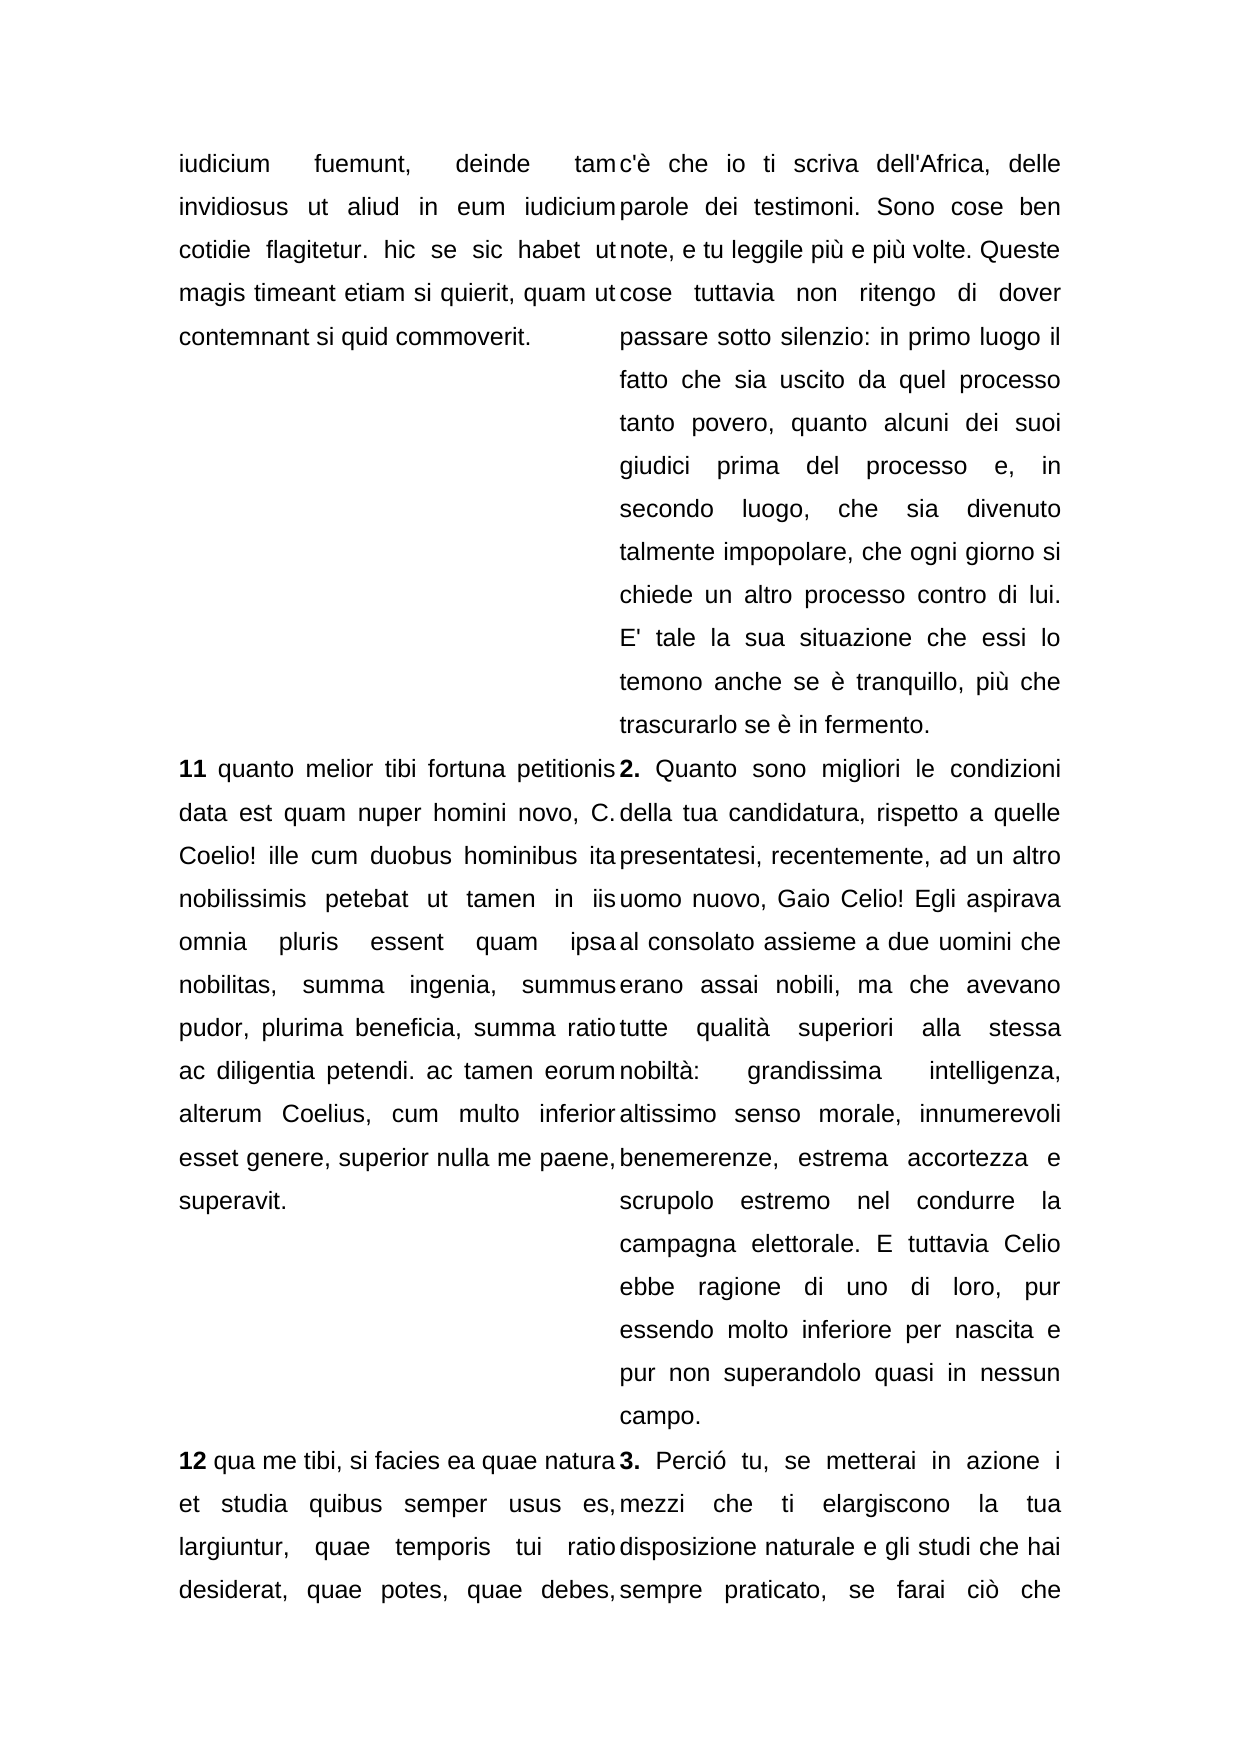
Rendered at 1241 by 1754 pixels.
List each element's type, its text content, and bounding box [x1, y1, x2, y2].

table_cell 2. Quanto sono migliori le condizioni della tua candidatura, rispetto a quelle presentatesi, recentemente, ad un altro uomo nuovo, Gaio Celio! Egli aspirava al consolato assieme a due uomini che erano assai nobili, ma che avevano tutte qualità superiori alla stessa nobiltà: grandissima intelligenza, altissimo senso morale, innumerevoli benemerenze, estrema accortezza e scrupolo estremo nel condurre la campagna elettorale. E tuttavia Celio ebbe ragione di uno di loro, pur essendo molto inferiore per nascita e pur non superandolo quasi in nessun campo. [618, 753, 1063, 1445]
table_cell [177, 148, 618, 753]
table_cell 11 quanto melior tibi fortuna petitionis data est quam nuper homini novo, C. Coelio! ille cum duobus hominibus ita nobilissimis petebat ut tamen in iis omnia pluris essent quam ipsa nobilitas, summa ingenia, summus pudor, plurima beneficia, summa ratio ac diligentia petendi. ac tamen eorum alterum Coelius, cum multo inferior esset genere, superior nulla me paene, superavit. [177, 753, 618, 1445]
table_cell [177, 1445, 618, 1606]
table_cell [618, 148, 1063, 753]
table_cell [618, 1445, 1063, 1606]
